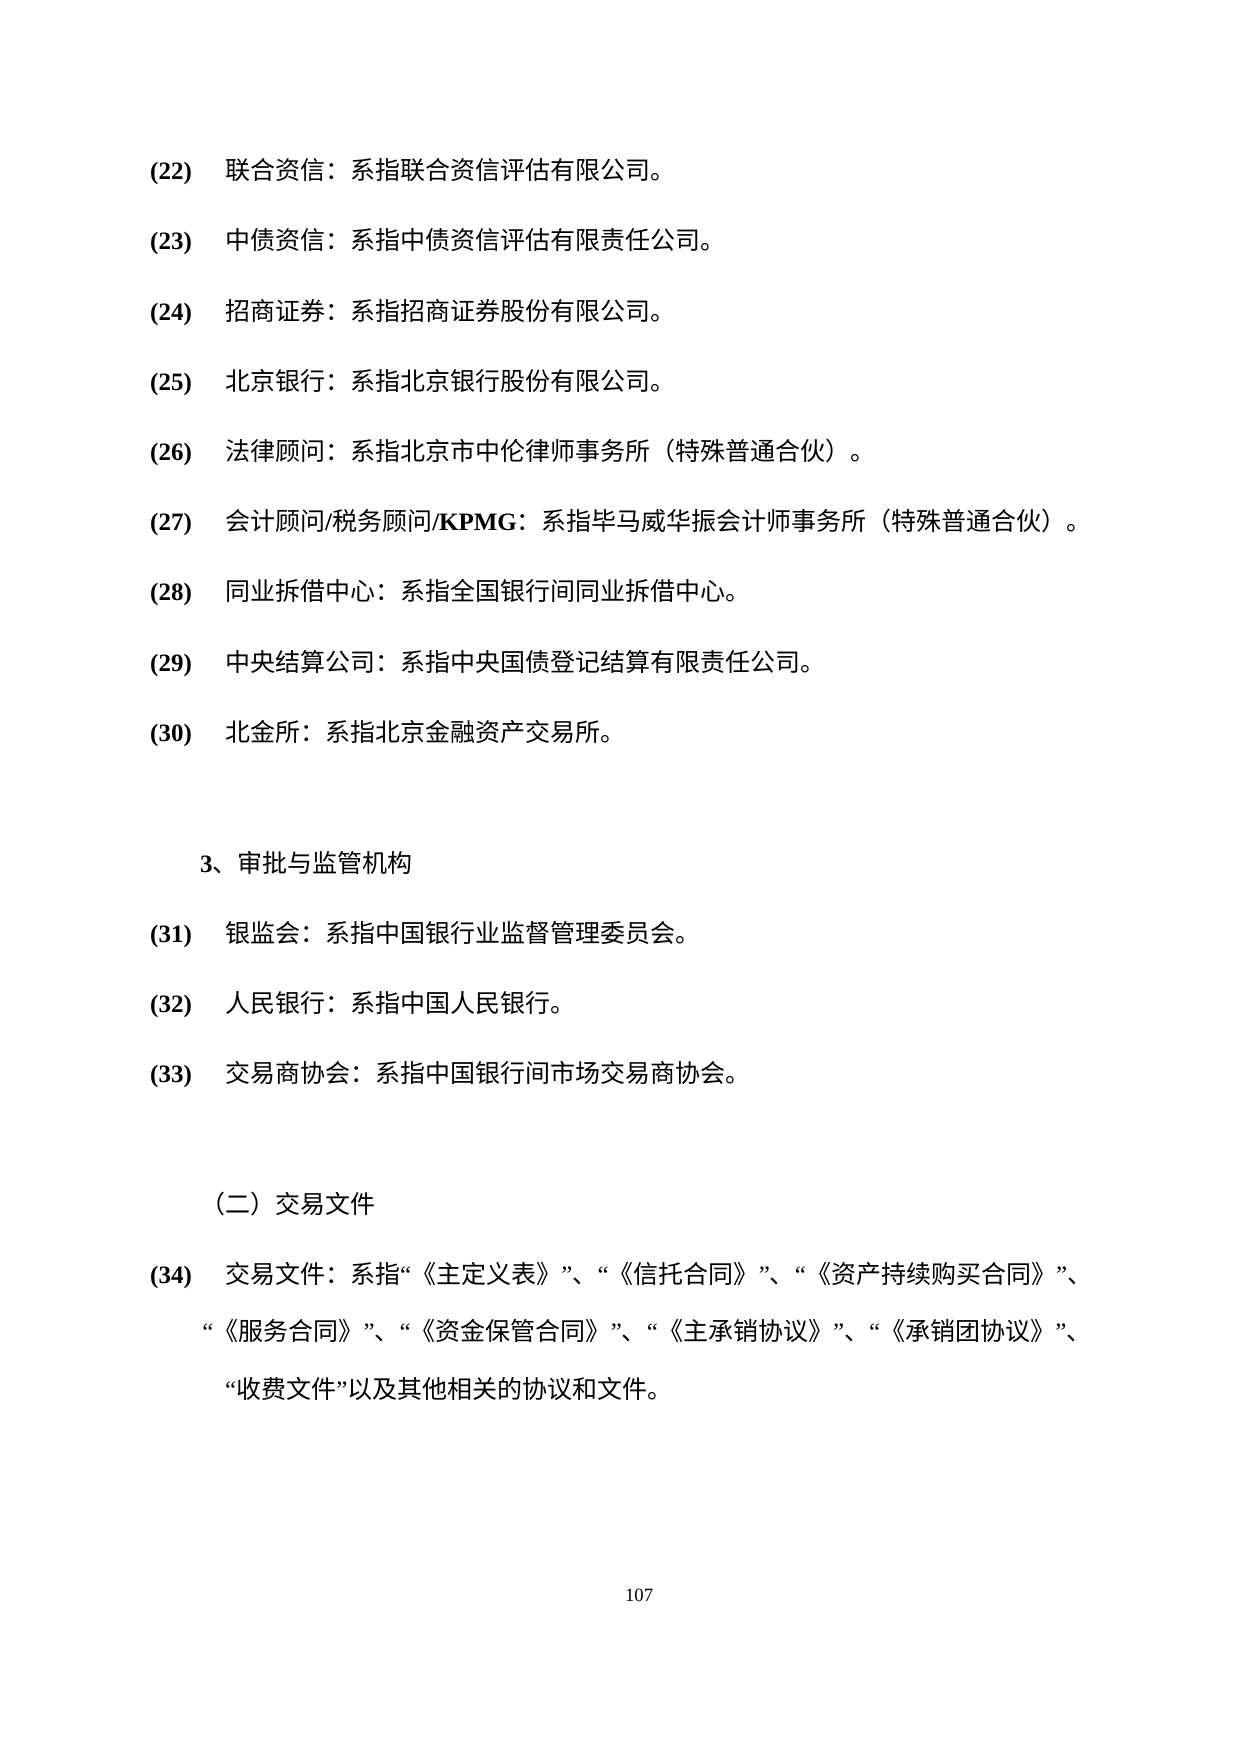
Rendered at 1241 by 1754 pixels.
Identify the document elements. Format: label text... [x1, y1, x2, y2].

text （二）交易文件 [200, 1185, 1115, 1221]
list 会计顾问/税务顾问/KPMG：系指毕马威华振会计师事务所（特殊普通合伙）。 [150, 502, 1115, 538]
text “《服务合同》”、“《资金保管合同》”、“《主承销协议》”、“《承销团协议》”、 [150, 1312, 1091, 1348]
list 人民银行：系指中国人民银行。 [150, 983, 1115, 1020]
list 银监会：系指中国银行业监督管理委员会。 [150, 913, 1115, 949]
list 交易商协会：系指中国银行间市场交易商协会。 [150, 1054, 1115, 1090]
list 联合资信：系指联合资信评估有限公司。 [150, 151, 1115, 187]
list 中债资信：系指中债资信评估有限责任公司。 [150, 221, 1115, 257]
text “收费文件”以及其他相关的协议和文件。 [225, 1369, 1115, 1406]
list 同业拆借中心：系指全国银行间同业拆借中心。 [150, 572, 1115, 608]
list 招商证券：系指招商证券股份有限公司。 [150, 291, 1115, 327]
text 3、审批与监管机构 [200, 843, 1115, 879]
list 中央结算公司：系指中央国债登记结算有限责任公司。 [150, 642, 1115, 678]
list 交易文件：系指“《主定义表》”、“《信托合同》”、“《资产持续购买合同》”、 [150, 1255, 1115, 1291]
list 北京银行：系指北京银行股份有限公司。 [150, 361, 1115, 397]
list 法律顾问：系指北京市中伦律师事务所（特殊普通合伙）。 [150, 431, 1115, 468]
list 北金所：系指北京金融资产交易所。 [150, 712, 1115, 748]
